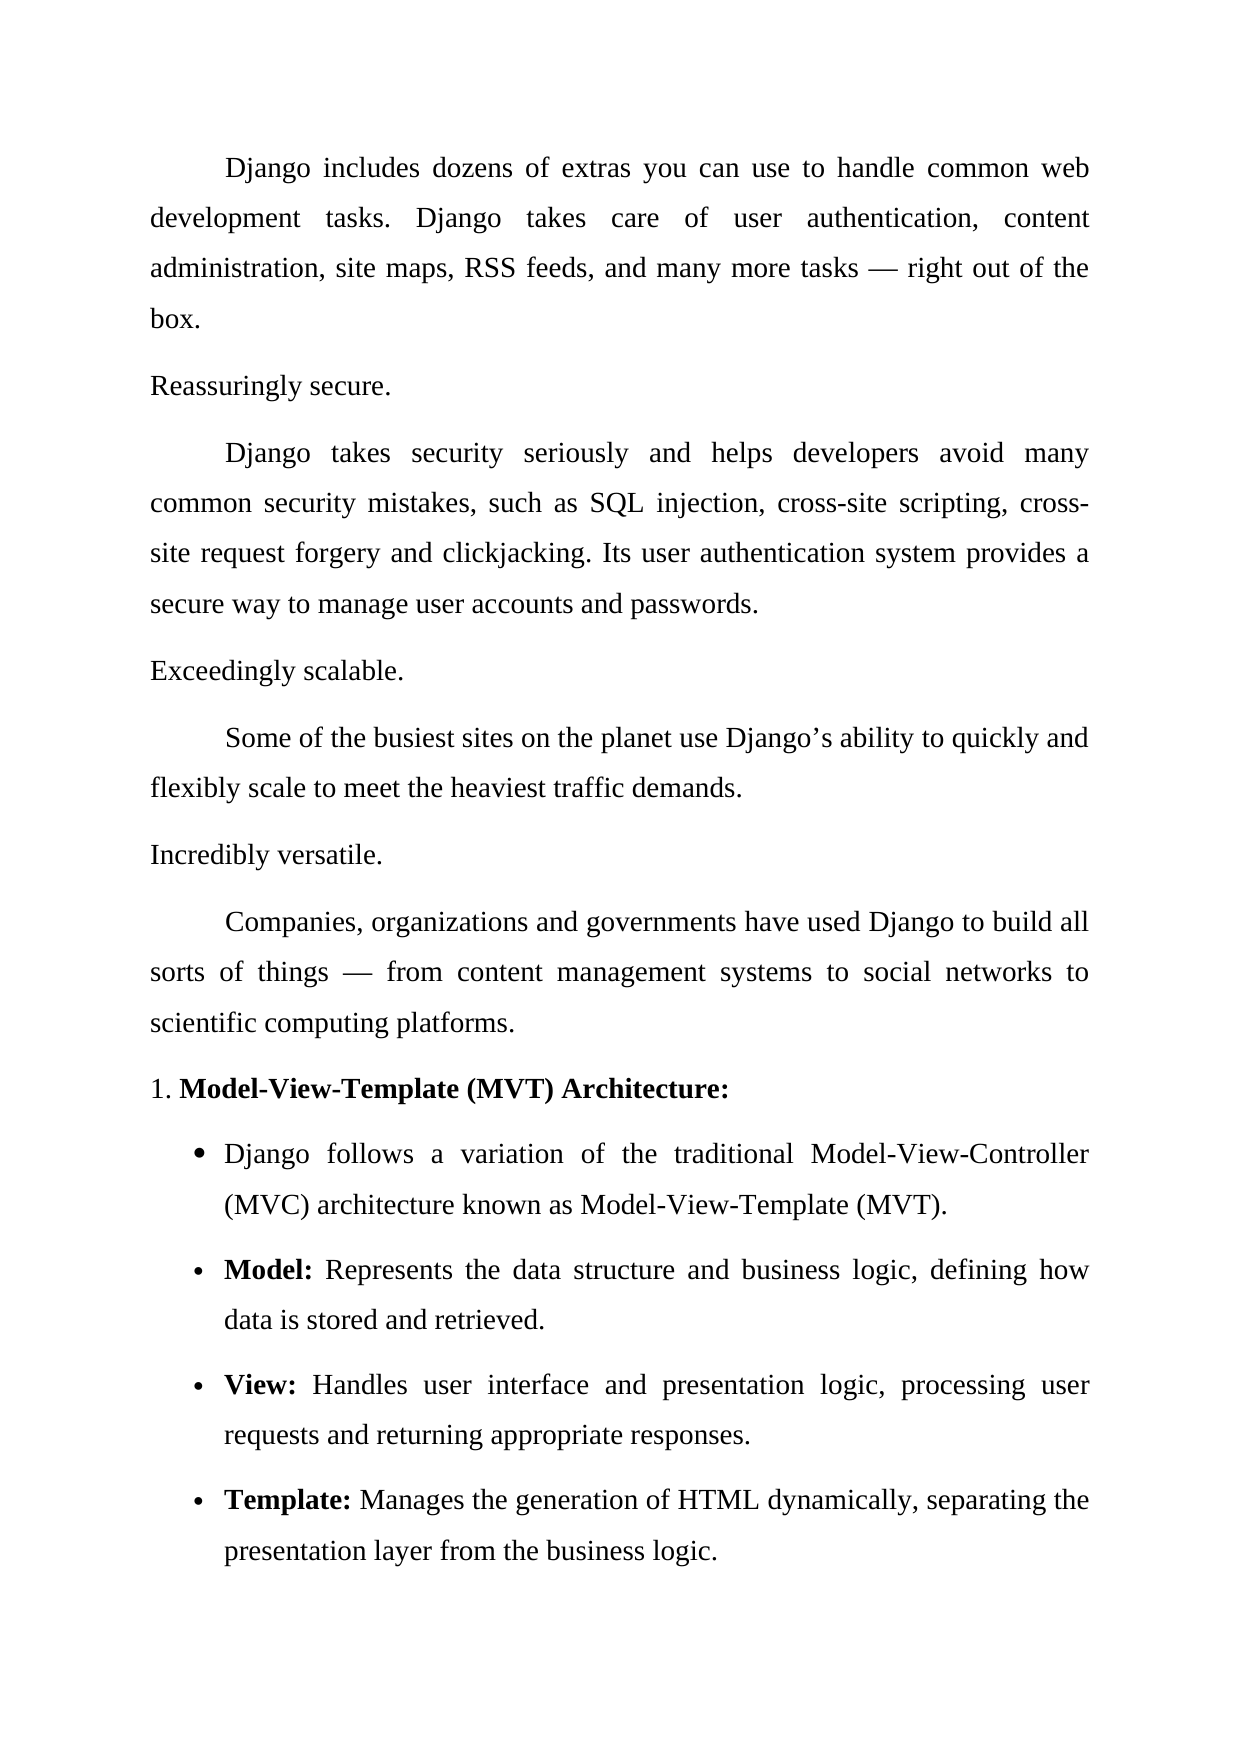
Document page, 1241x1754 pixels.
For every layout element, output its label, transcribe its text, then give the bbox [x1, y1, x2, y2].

list View: Handles user interface and presentation logic, processing user requests and returning appropriate responses. [194, 1367, 1090, 1451]
text Reassuringly secure. [150, 368, 1090, 401]
text Some of the busiest sites on the planet use Django’s ability to quickly and flexibly scale to meet the heaviest traffic demands. [150, 720, 1090, 804]
text Django takes security seriously and helps developers avoid many common security mistakes, such as SQL injection, cross-site scripting, cross-site request forgery and clickjacking. Its user authentication system provides a secure way to manage user accounts and passwords. [150, 435, 1090, 619]
text Exceedingly scalable. [150, 653, 1090, 686]
text Django includes dozens of extras you can use to handle common web development tasks. Django takes care of user authentication, content administration, site maps, RSS feeds, and many more tasks — right out of the box. [150, 150, 1090, 334]
list Model: Represents the data structure and business logic, defining how data is stored and retrieved. [194, 1252, 1090, 1336]
text Companies, organizations and governments have used Django to build all sorts of things — from content management systems to social networks to scientific computing platforms. [150, 904, 1090, 1038]
list Template: Manages the generation of HTML dynamically, separating the presentation layer from the business logic. [194, 1482, 1090, 1566]
text 1. Model-View-Template (MVT) Architecture: [150, 1072, 1090, 1105]
list Django follows a variation of the traditional Model-View-Controller (MVC) architecture known as Model-View-Template (MVT). [194, 1137, 1090, 1221]
text Incredibly versatile. [150, 837, 1090, 871]
